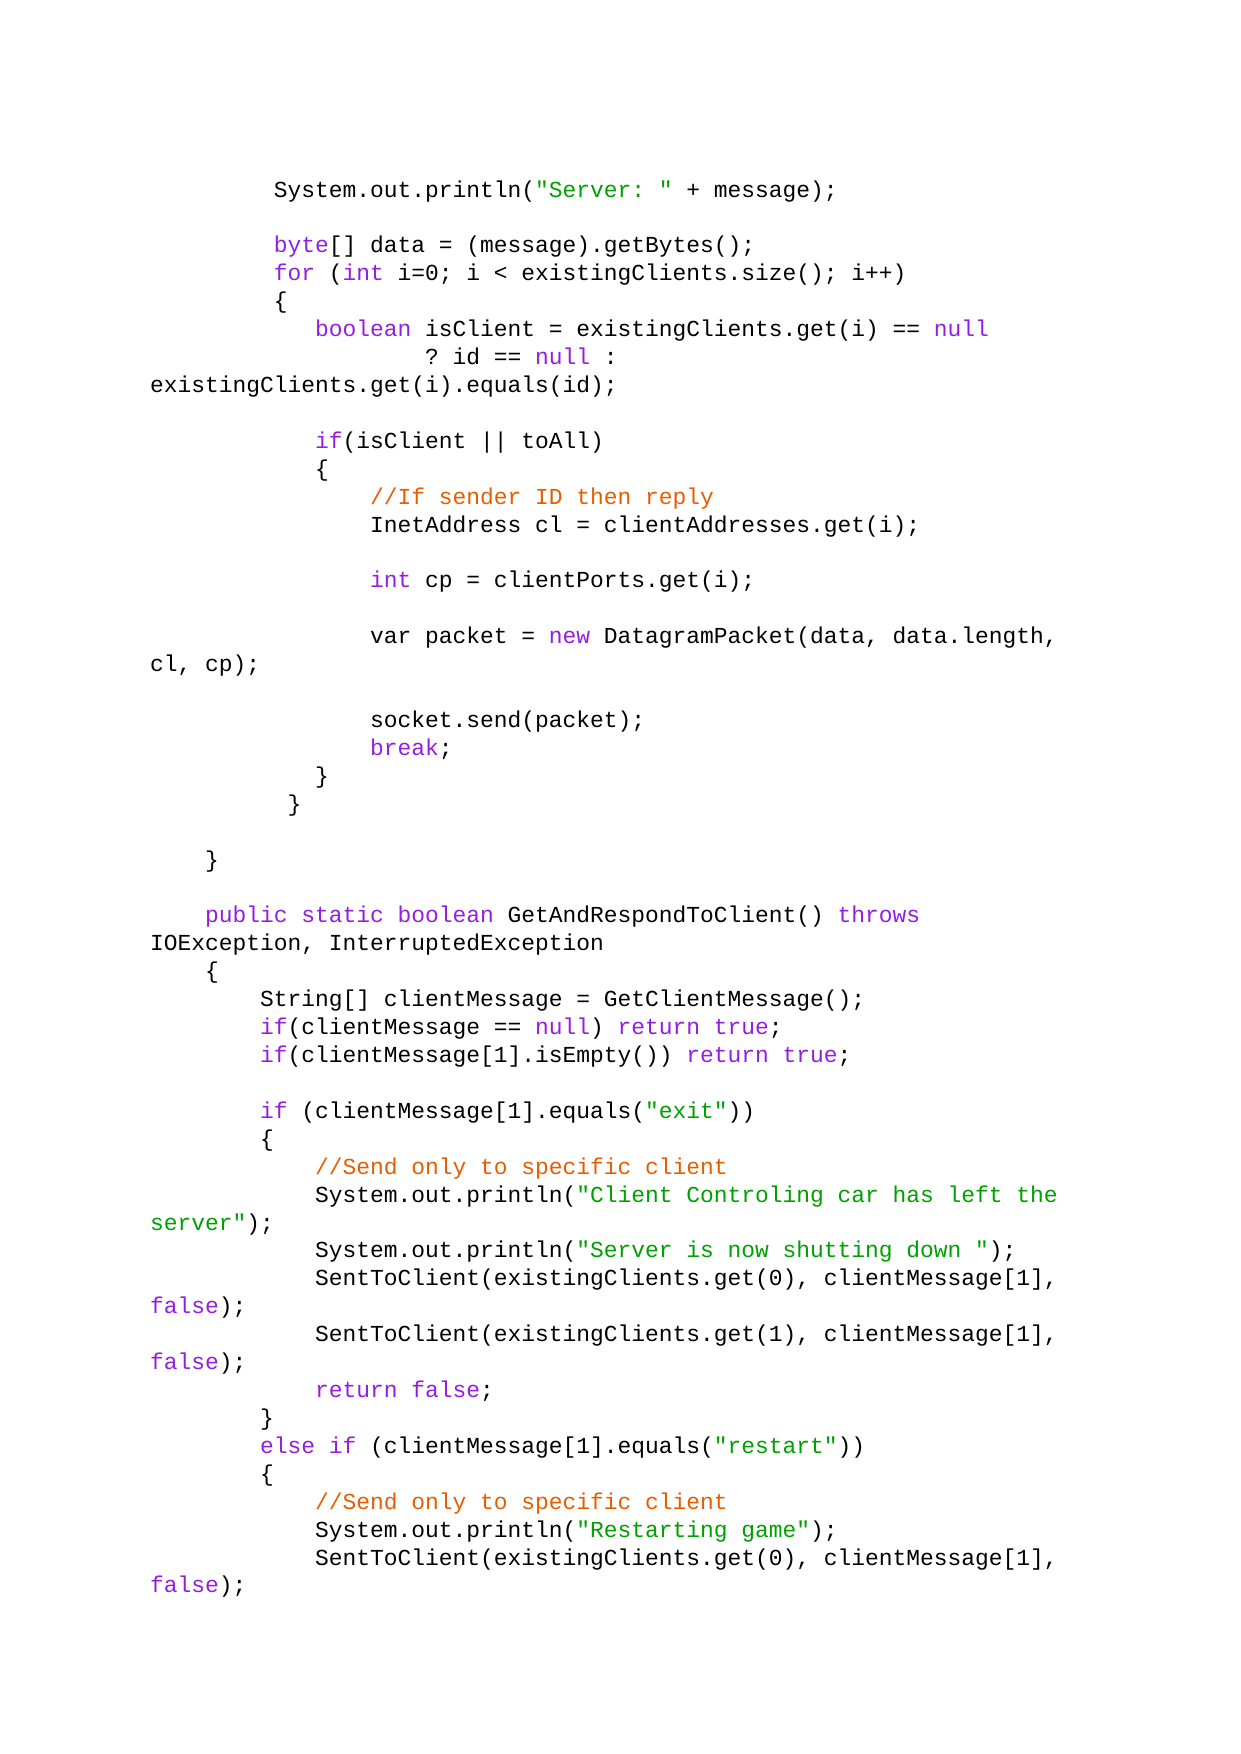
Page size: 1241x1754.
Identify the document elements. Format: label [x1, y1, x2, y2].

text [150, 150, 1090, 1600]
